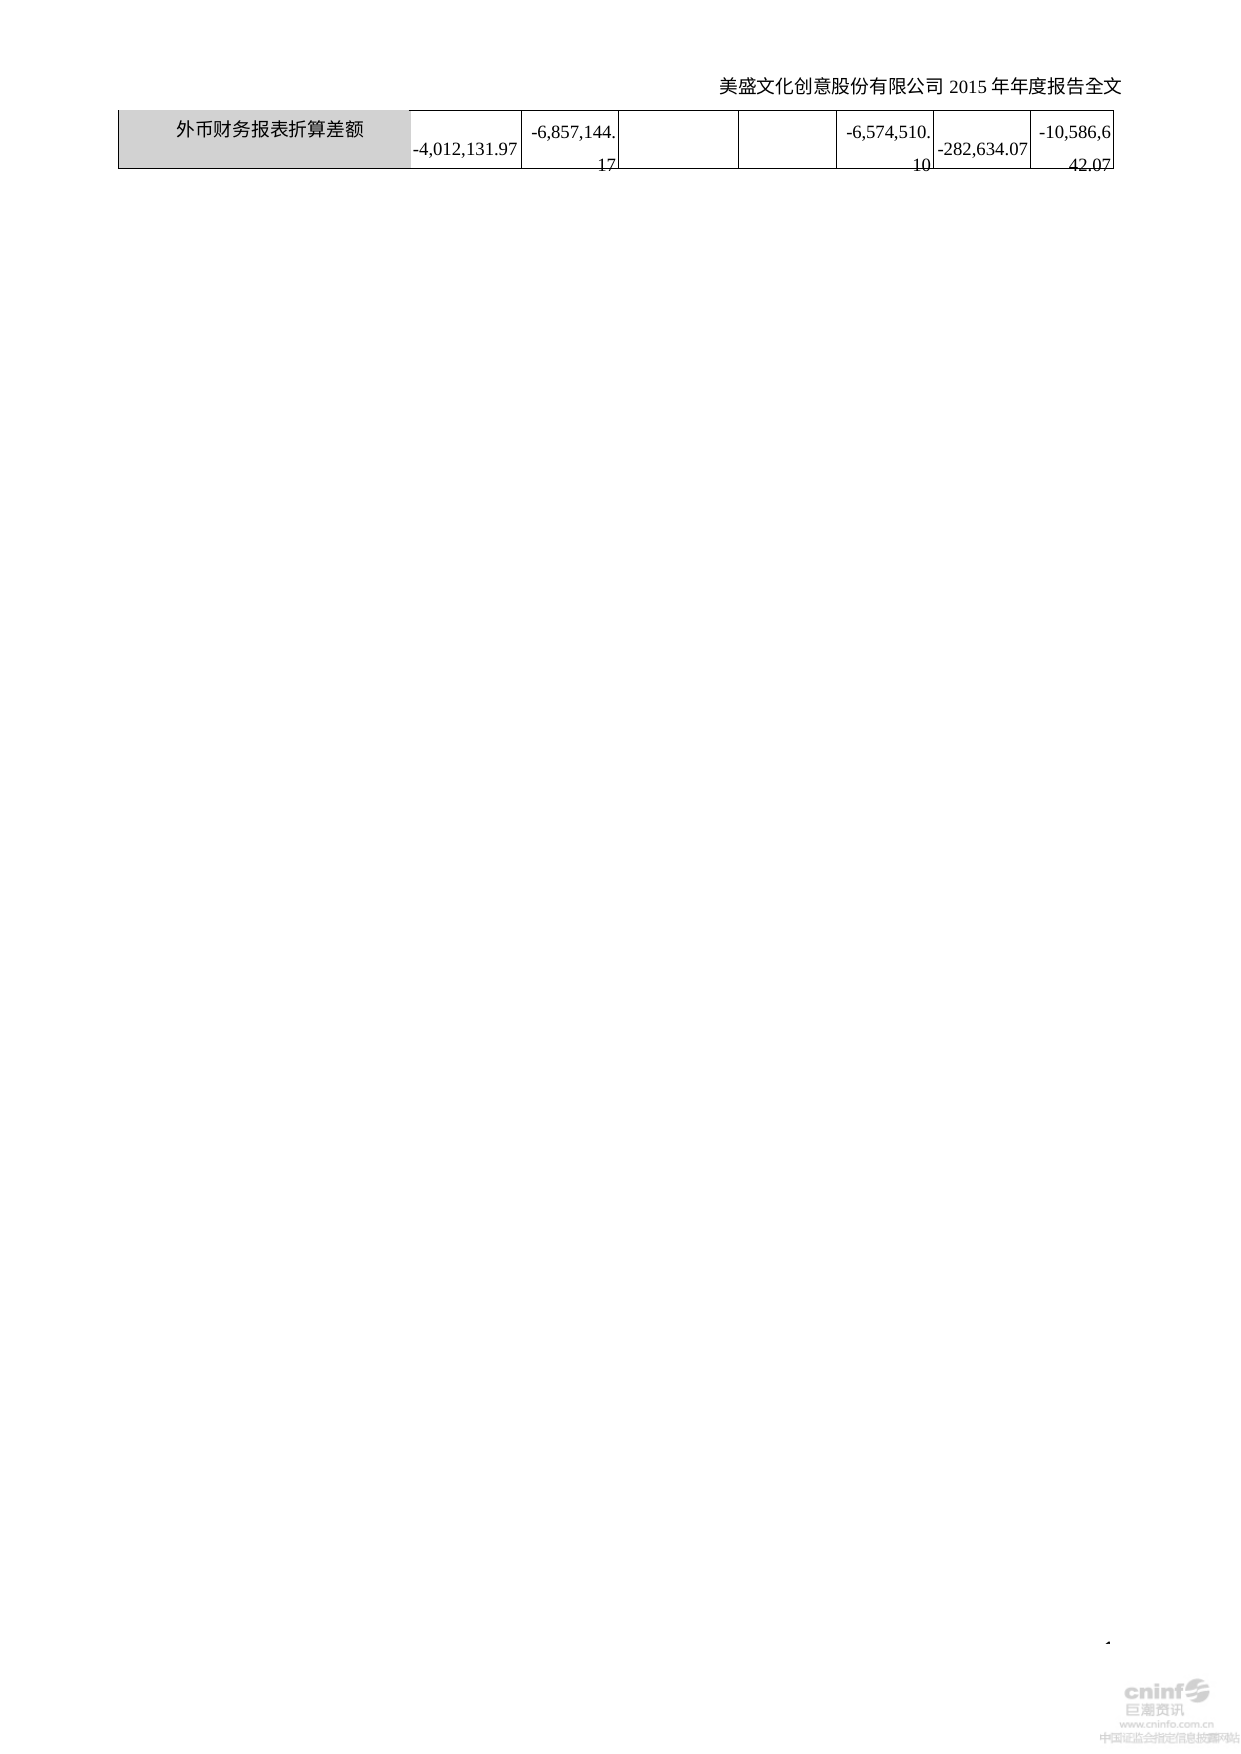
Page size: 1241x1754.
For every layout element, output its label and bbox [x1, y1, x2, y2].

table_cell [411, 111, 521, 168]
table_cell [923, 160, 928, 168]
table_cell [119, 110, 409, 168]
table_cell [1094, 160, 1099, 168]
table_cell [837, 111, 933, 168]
picture [1099, 1673, 1241, 1754]
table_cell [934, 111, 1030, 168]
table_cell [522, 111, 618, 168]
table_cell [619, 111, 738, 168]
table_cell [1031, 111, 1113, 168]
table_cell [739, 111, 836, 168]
